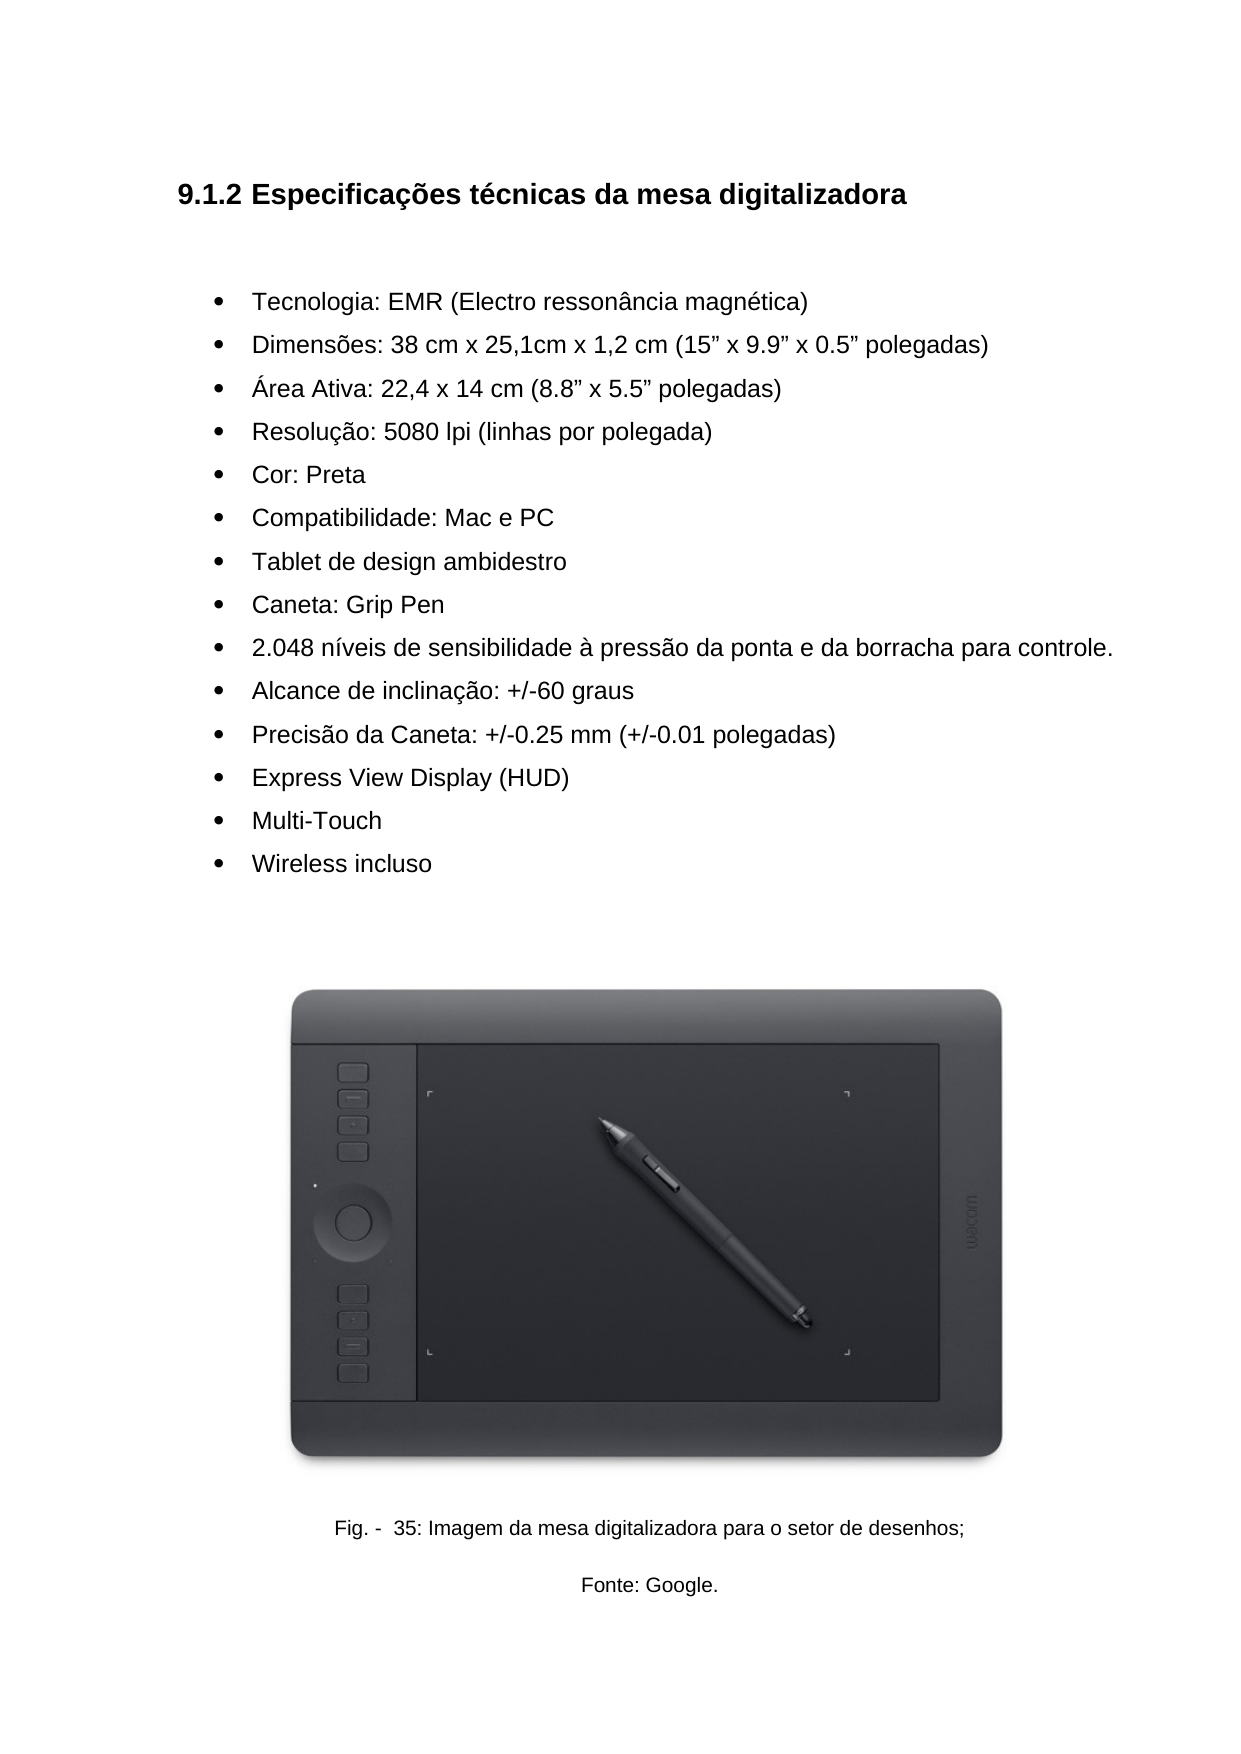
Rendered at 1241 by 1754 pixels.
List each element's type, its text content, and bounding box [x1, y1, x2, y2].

subtitle Especificações técnicas da mesa digitalizadora [177, 177, 1122, 211]
list Express View Display (HUD) [214, 763, 1122, 792]
list Multi-Touch [214, 806, 1122, 835]
list Alcance de inclinação: +/-60 graus [214, 676, 1122, 705]
list Wireless incluso [214, 849, 1122, 878]
list Caneta: Grip Pen [214, 590, 1122, 619]
list Precisão da Caneta: +/-0.25 mm (+/-0.01 polegadas) [214, 719, 1122, 748]
list 2.048 níveis de sensibilidade à pressão da ponta e da borracha para controle. [214, 633, 1122, 662]
list Fonte: Google. [177, 1573, 1122, 1597]
list Área Ativa: 22,4 x 14 cm (8.8” x 5.5” polegadas) [214, 374, 1122, 403]
list Resolução: 5080 lpi (linhas por polegada) [214, 417, 1122, 446]
text Fig. - 35: Imagem da mesa digitalizadora para o setor de desenhos; [177, 1516, 1122, 1540]
list Compatibilidade: Mac e PC [214, 503, 1122, 532]
list Dimensões: 38 cm x 25,1cm x 1,2 cm (15” x 9.9” x 0.5” polegadas) [214, 331, 1122, 359]
list Tablet de design ambidestro [214, 547, 1122, 576]
picture [262, 968, 1038, 1485]
list Cor: Preta [214, 460, 1122, 489]
list Tecnologia: EMR (Electro ressonância magnética) [214, 287, 1122, 316]
